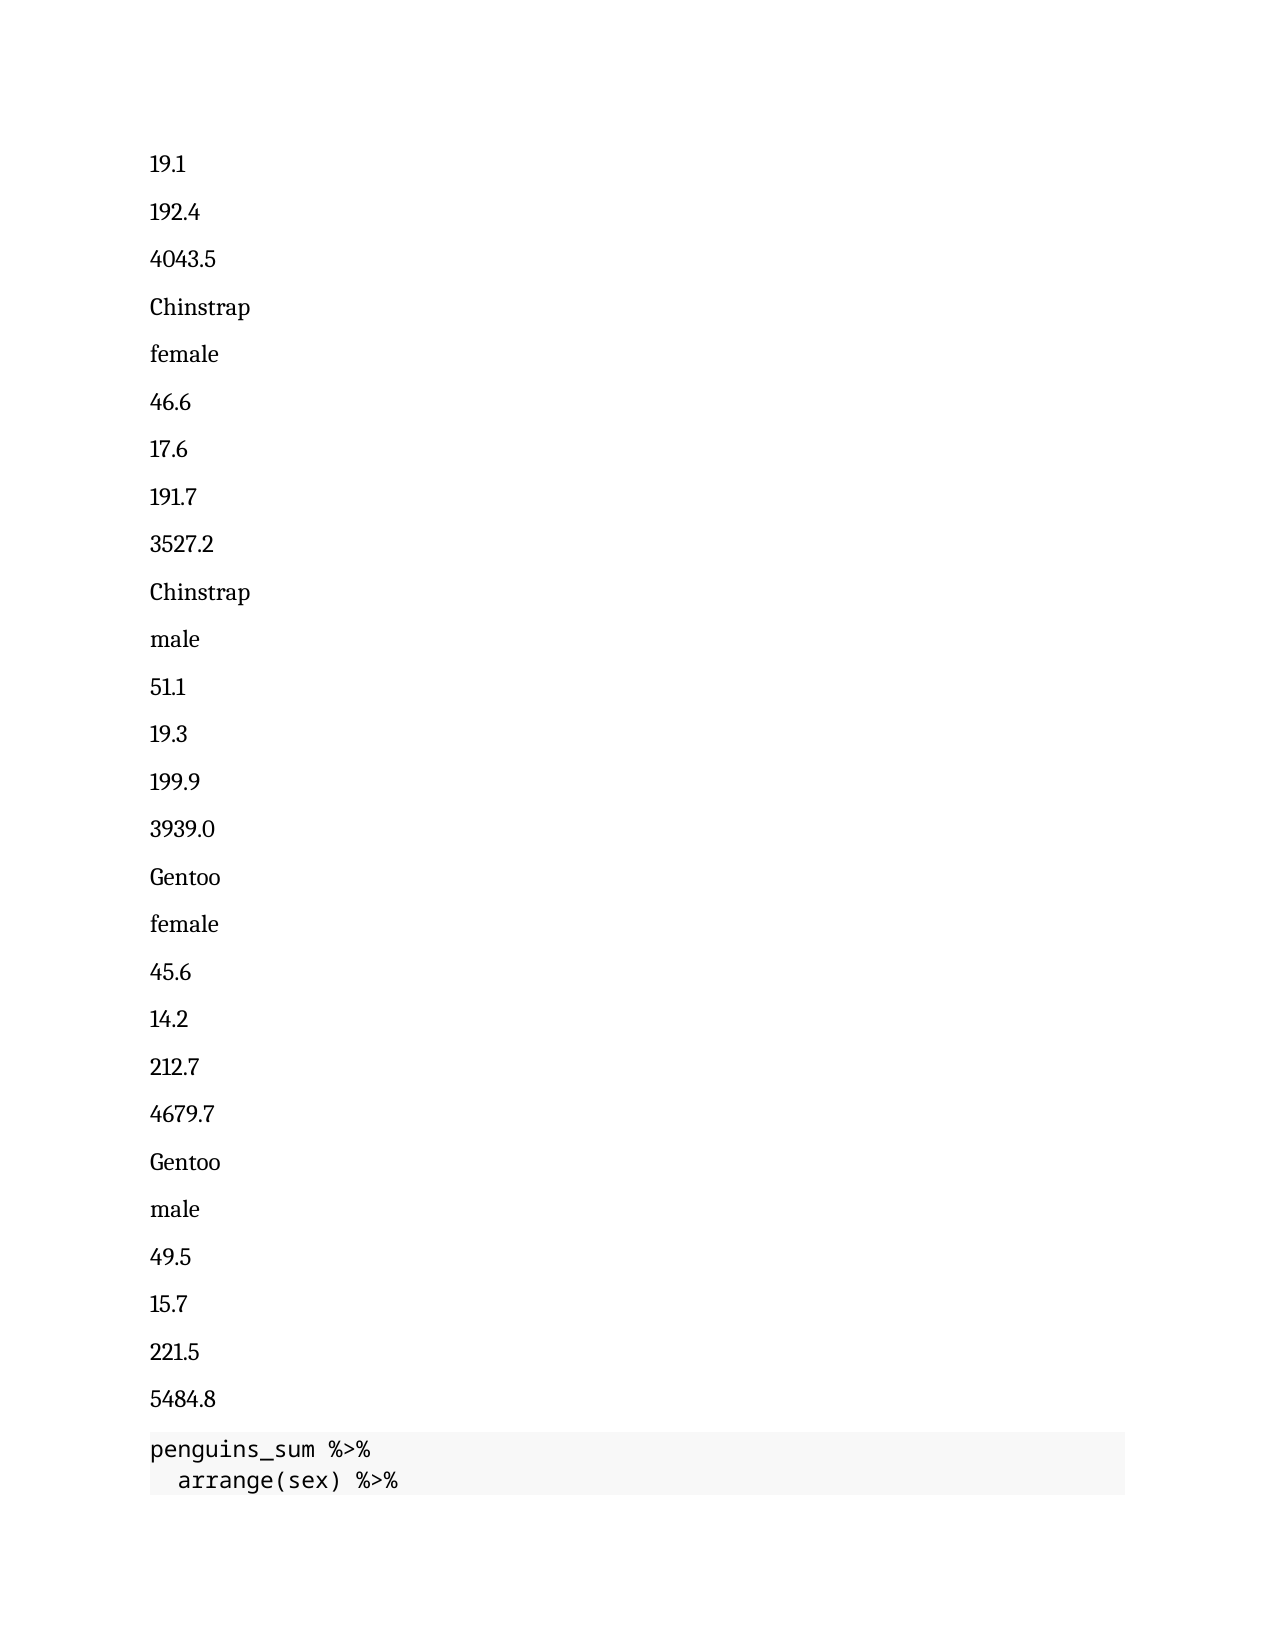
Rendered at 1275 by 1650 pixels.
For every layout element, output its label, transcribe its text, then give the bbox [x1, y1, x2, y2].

text 46.6 [150, 387, 1125, 416]
text Chinstrap [150, 577, 1125, 606]
text 15.7 [150, 1290, 1125, 1319]
text 192.4 [150, 197, 1125, 226]
text female [150, 340, 1125, 369]
text 17.6 [150, 435, 1125, 464]
text Chinstrap [150, 292, 1125, 321]
text 212.7 [150, 1052, 1125, 1081]
text 199.9 [150, 767, 1125, 796]
text 3939.0 [150, 815, 1125, 844]
text 5484.8 [150, 1385, 1125, 1414]
text 51.1 [150, 672, 1125, 701]
text Gentoo [150, 1147, 1125, 1176]
text 4043.5 [150, 245, 1125, 274]
text Gentoo [150, 862, 1125, 891]
text 3527.2 [150, 530, 1125, 559]
text 19.1 [150, 150, 1125, 179]
text 45.6 [150, 957, 1125, 986]
text 19.3 [150, 720, 1125, 749]
text female [150, 910, 1125, 939]
text 4679.7 [150, 1100, 1125, 1129]
text 221.5 [150, 1337, 1125, 1366]
text 191.7 [150, 482, 1125, 511]
text male [150, 1195, 1125, 1224]
text 49.5 [150, 1242, 1125, 1271]
text 14.2 [150, 1005, 1125, 1034]
text male [150, 625, 1125, 654]
